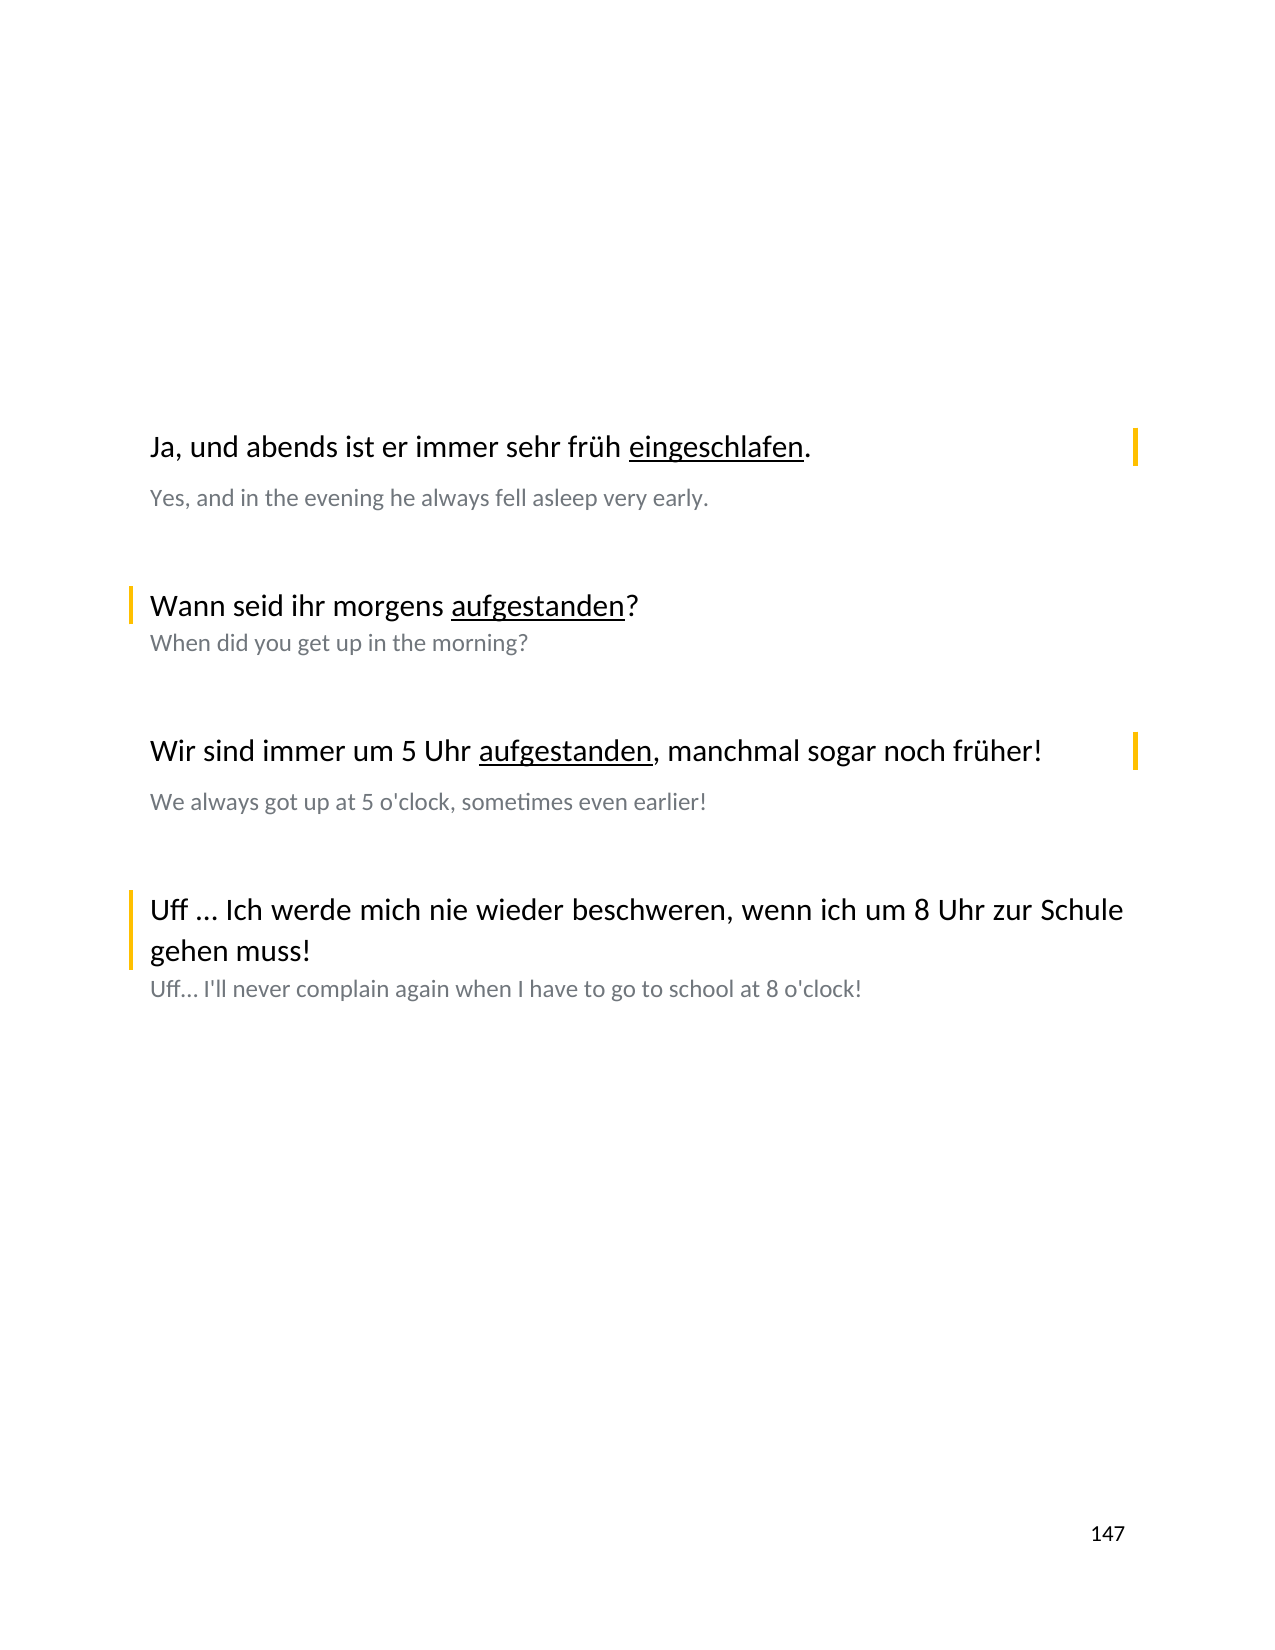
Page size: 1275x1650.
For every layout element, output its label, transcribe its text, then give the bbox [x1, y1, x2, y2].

text Uff… I'll never complain again when I have to go to school at 8 o'clock! [150, 973, 1125, 1003]
text When did you get up in the morning? [150, 627, 1125, 658]
text Wir sind immer um 5 Uhr aufgestanden, manchmal sogar noch früher! [150, 732, 1133, 770]
text Ja, und abends ist er immer sehr früh eingeschlafen. [150, 427, 1137, 466]
text We always got up at 5 o'clock, sometimes even earlier! [150, 786, 1125, 817]
text Yes, and in the evening he always fell asleep very early. [150, 482, 1125, 513]
text Wann seid ihr morgens aufgestanden? [133, 586, 1125, 624]
text Uff … Ich werde mich nie wieder beschweren, wenn ich um 8 Uhr zur Schule gehen muss! [133, 890, 1125, 970]
